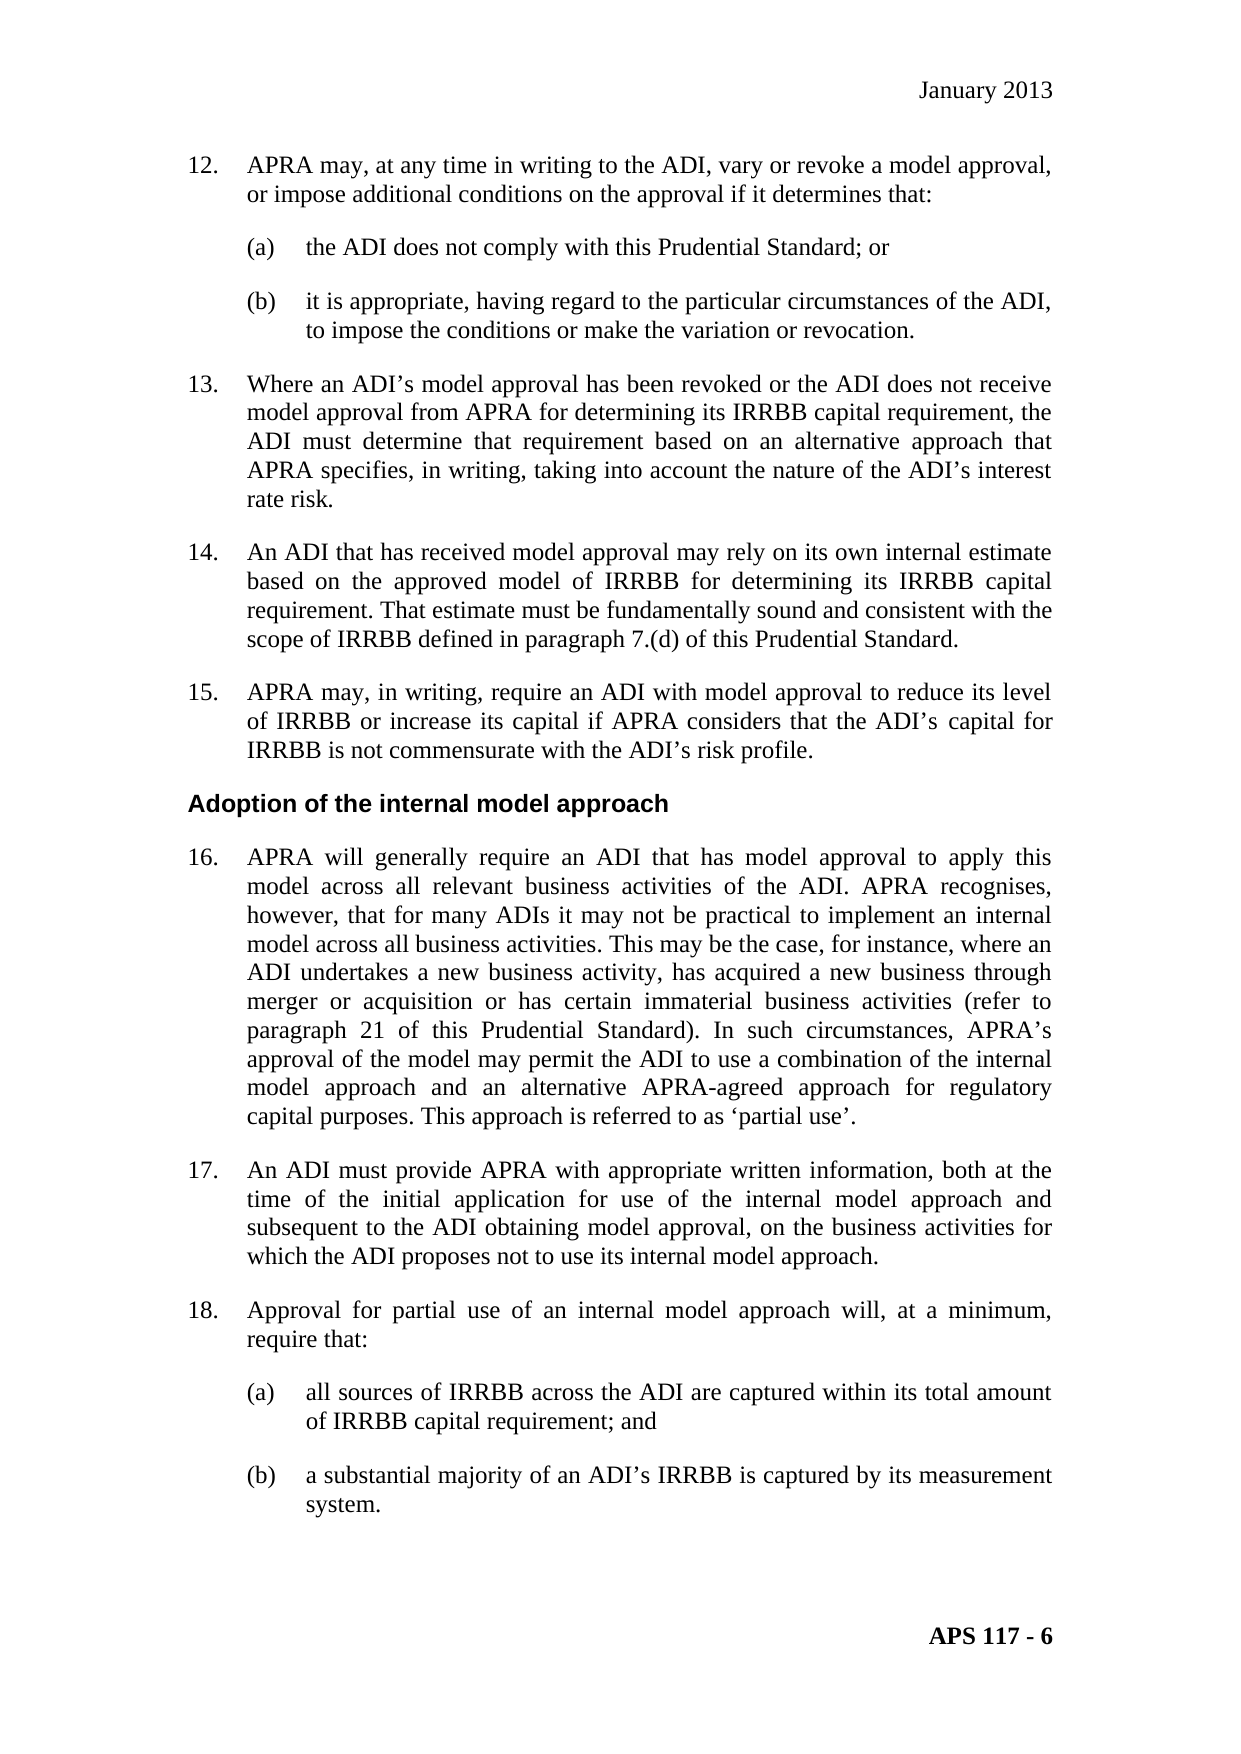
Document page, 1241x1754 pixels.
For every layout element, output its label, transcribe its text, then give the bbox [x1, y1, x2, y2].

list APRA may, at any time in writing to the ADI, vary or revoke a model approval, or impose additional conditions on the approval if it determines that: [187, 150, 1053, 207]
list APRA will generally require an that has model approval to apply this model across all relevant business activities of the . APRA recognises, however, that for many ADIs it may not be practical to implement an internal model across all business activities. This may be the case, for instance, where an undertakes a new business activity, has acquired a new business through merger or acquisition or has certain immaterial business activities (refer to paragraph of this Prudential Standard). In such circumstances, APRA’s approval of the model may permit the to use a combination of the internal model approach and an alternative APRA-agreed approach for regulatory capital purposes. This approach is referred to as ‘partial use’. [187, 842, 1053, 1130]
list Where an ’s model approval has been revoked or the does not receive model approval from APRA for determining its IRRBB capital requirement, the must determine that requirement based on an alternative approach that APRA specifies, in writing, taking into account the nature of the ’s interest rate risk. [187, 369, 1053, 512]
list An ADI must provide APRA with appropriate written information, both at the time of the initial application for use of the internal model approach and subsequent to the ADI obtaining model approval, on the business activities for which the ADI proposes not to use its internal model approach. [187, 1155, 1053, 1270]
list a substantial majority of an ADI’s IRRBB is captured by its measurement system. [247, 1460, 1053, 1517]
list Approval for partial use of an internal model approach will, at a minimum, require that: [187, 1295, 1053, 1352]
list An that has received model approval may rely on its own internal estimate based on the approved model of IRRBB for determining its IRRBB capital requirement. That estimate must be fundamentally sound and consistent with the scope of IRRBB defined in paragraph of this Prudential Standard. [187, 537, 1053, 652]
list the does not comply with this Prudential Standard; or [247, 232, 1053, 261]
list it is appropriate, having regard to the particular circumstances of the , to impose the conditions or make the variation or revocation. [247, 286, 1053, 344]
subtitle Adoption of the internal model approach [187, 789, 1053, 817]
list APRA may, in writing, require an with model approval to reduce its level of IRRBB or increase its capital if APRA considers that the ’s capital for IRRBB is not commensurate with the ’s risk profile. [187, 677, 1053, 764]
list all sources of IRRBB across the ADI are captured within its total amount of IRRBB capital requirement; and [247, 1377, 1053, 1435]
